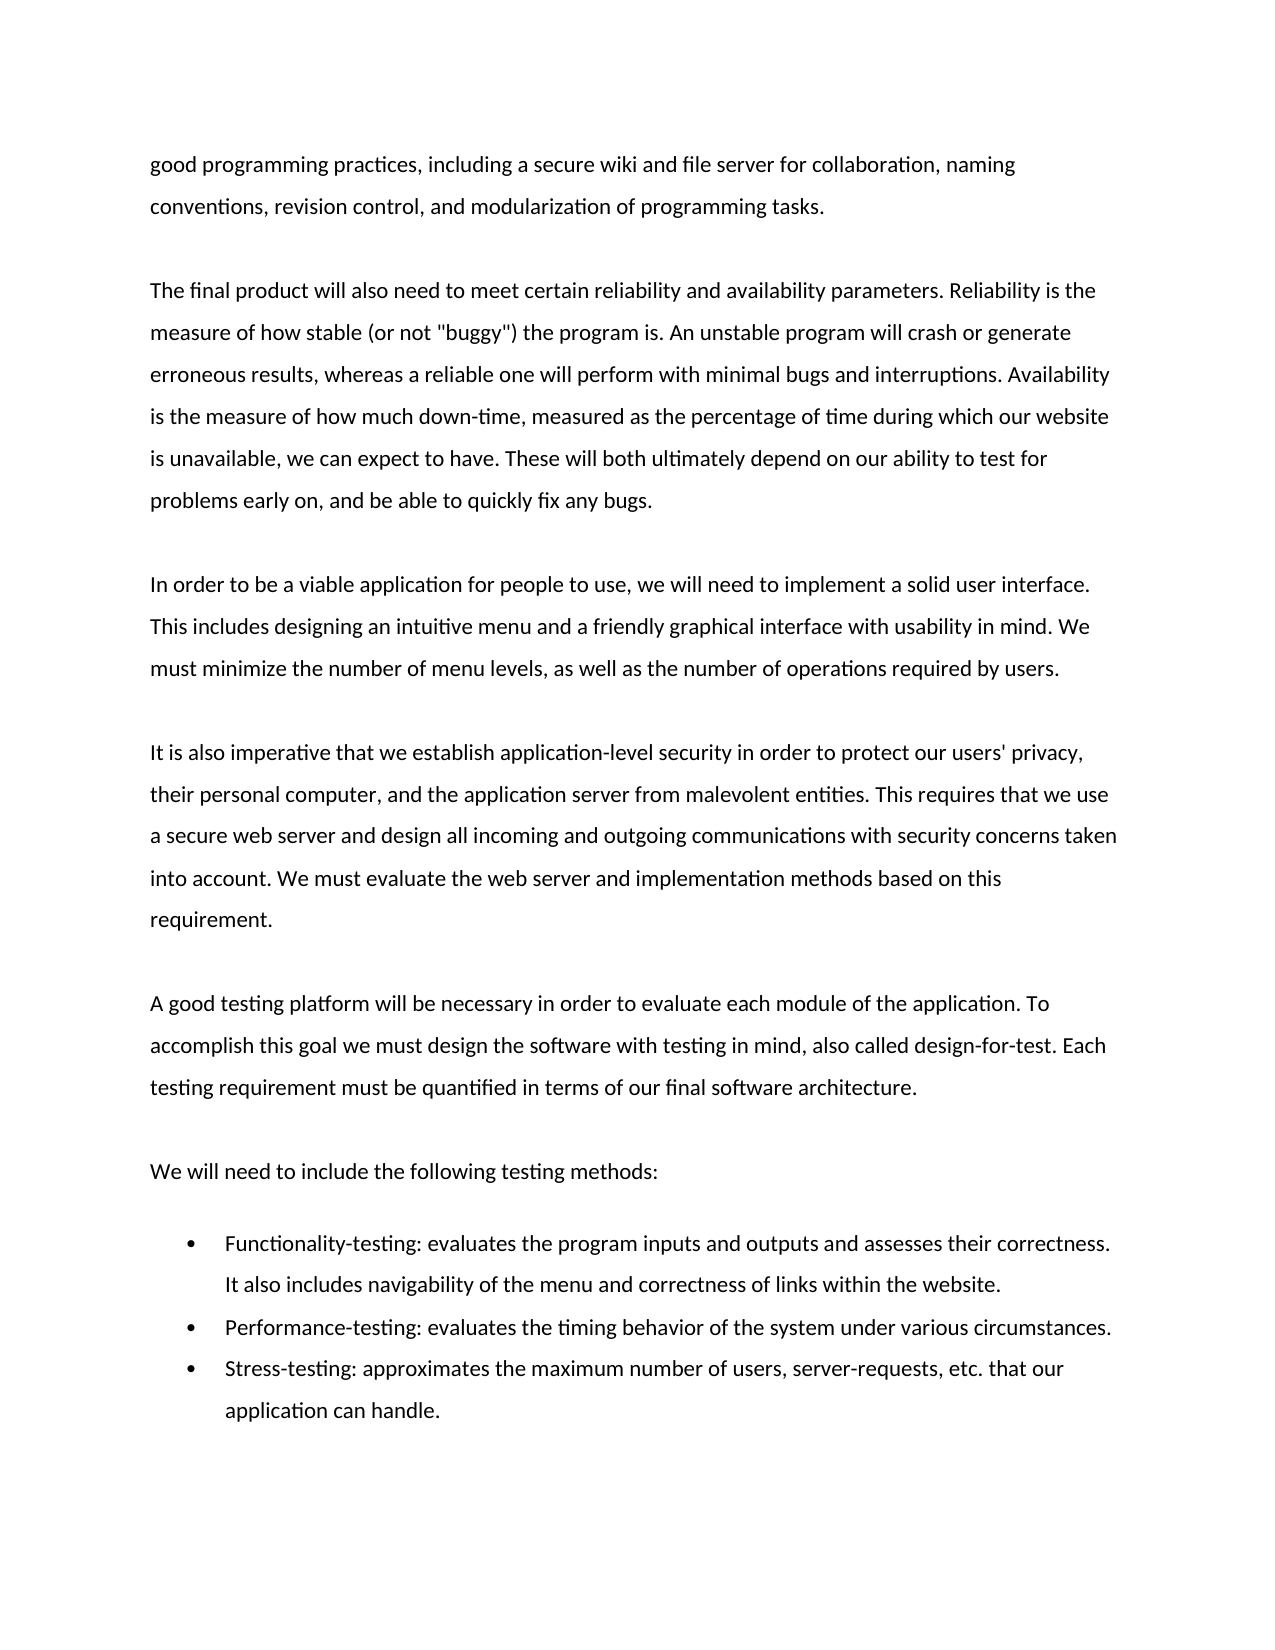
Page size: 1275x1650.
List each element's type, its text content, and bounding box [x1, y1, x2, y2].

list Functionality-testing: evaluates the program inputs and outputs and assesses their correctness. It also includes navigability of the menu and correctness of links within the website. [187, 1229, 1125, 1299]
list Stress-testing: approximates the maximum number of users, server-requests, etc. that our application can handle. [187, 1354, 1125, 1424]
text A good testing platform will be necessary in order to evaluate each module of the application. To accomplish this goal we must design the software with testing in mind, also called design-for-test. Each testing requirement must be quantified in terms of our final software architecture. [150, 989, 1125, 1102]
text The final product will also need to meet certain reliability and availability parameters. Reliability is the measure of how stable (or not "buggy") the program is. An unstable program will crash or generate erroneous results, whereas a reliable one will perform with minimal bugs and interruptions. Availability is the measure of how much down-time, measured as the percentage of time during which our website is unavailable, we can expect to have. These will both ultimately depend on our ability to test for problems early on, and be able to quickly fix any bugs. [150, 276, 1125, 514]
text In order to be a viable application for people to use, we will need to implement a solid user interface. This includes designing an intuitive menu and a friendly graphical interface with usability in mind. We must minimize the number of menu levels, as well as the number of operations required by users. [150, 570, 1125, 682]
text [150, 150, 1125, 220]
text We will need to include the following testing methods: [150, 1157, 1125, 1186]
list Performance-testing: evaluates the timing behavior of the system under various circumstances. [187, 1313, 1125, 1341]
text It is also imperative that we establish application-level security in order to protect our users' privacy, their personal computer, and the application server from malevolent entities. This requires that we use a secure web server and design all incoming and outgoing communications with security concerns taken into account. We must evaluate the web server and implementation methods based on this requirement. [150, 738, 1125, 934]
